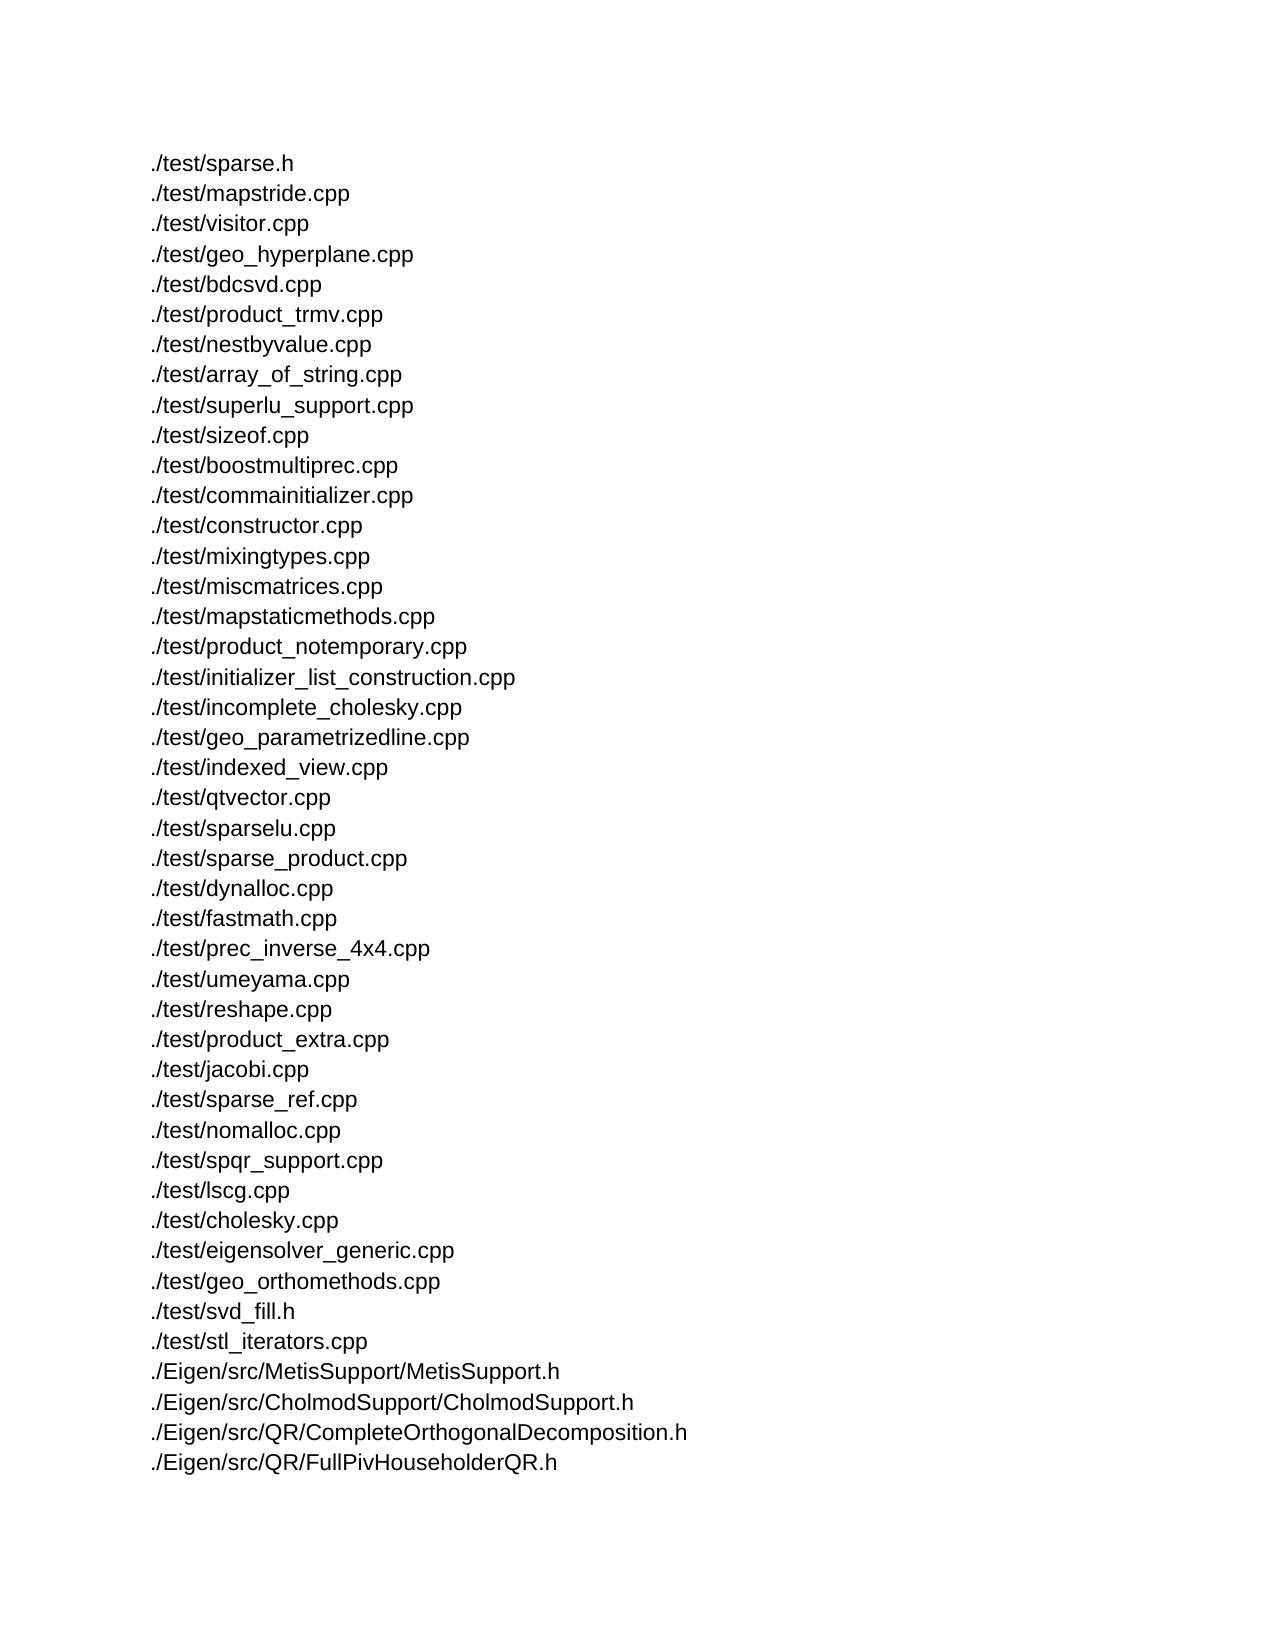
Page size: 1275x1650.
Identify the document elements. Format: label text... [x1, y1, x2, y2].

text ./test/constructor.cpp [150, 512, 1125, 539]
text ./Eigen/src/QR/FullPivHouseholderQR.h [150, 1449, 1125, 1475]
text ./test/mapstride.cpp [150, 180, 1125, 207]
text ./test/sparse.h [150, 150, 1125, 176]
text ./test/prec_inverse_4x4.cpp [150, 935, 1125, 962]
text ./test/cholesky.cpp [150, 1207, 1125, 1234]
text ./test/miscmatrices.cpp [150, 573, 1125, 599]
text ./test/superlu_support.cpp [150, 392, 1125, 418]
text ./Eigen/src/MetisSupport/MetisSupport.h [150, 1358, 1125, 1385]
text ./test/lscg.cpp [150, 1177, 1125, 1203]
text ./test/sparselu.cpp [150, 814, 1125, 841]
text ./test/svd_fill.h [150, 1298, 1125, 1324]
text ./Eigen/src/QR/CompleteOrthogonalDecomposition.h [150, 1419, 1125, 1445]
text ./test/boostmultiprec.cpp [150, 452, 1125, 478]
text ./test/mixingtypes.cpp [150, 543, 1125, 569]
text ./test/bdcsvd.cpp [150, 271, 1125, 297]
text ./test/product_notemporary.cpp [150, 633, 1125, 660]
text ./test/fastmath.cpp [150, 905, 1125, 932]
text ./test/array_of_string.cpp [150, 361, 1125, 388]
text ./Eigen/src/CholmodSupport/CholmodSupport.h [150, 1388, 1125, 1415]
text ./test/umeyama.cpp [150, 966, 1125, 992]
text ./test/geo_parametrizedline.cpp [150, 724, 1125, 750]
text ./test/jacobi.cpp [150, 1056, 1125, 1083]
text ./test/reshape.cpp [150, 996, 1125, 1022]
text ./test/product_extra.cpp [150, 1026, 1125, 1052]
text ./test/initializer_list_construction.cpp [150, 663, 1125, 690]
text ./test/geo_hyperplane.cpp [150, 241, 1125, 267]
text ./test/mapstaticmethods.cpp [150, 603, 1125, 629]
text ./test/sparse_ref.cpp [150, 1086, 1125, 1113]
text ./test/commainitializer.cpp [150, 482, 1125, 509]
text ./test/eigensolver_generic.cpp [150, 1237, 1125, 1264]
text ./test/indexed_view.cpp [150, 754, 1125, 781]
text ./test/product_trmv.cpp [150, 301, 1125, 327]
text ./test/geo_orthomethods.cpp [150, 1268, 1125, 1294]
text ./test/visitor.cpp [150, 210, 1125, 237]
text ./test/stl_iterators.cpp [150, 1328, 1125, 1354]
text ./test/nomalloc.cpp [150, 1117, 1125, 1143]
text ./test/incomplete_cholesky.cpp [150, 694, 1125, 720]
text ./test/nestbyvalue.cpp [150, 331, 1125, 358]
text ./test/qtvector.cpp [150, 784, 1125, 811]
text ./test/sparse_product.cpp [150, 845, 1125, 871]
text ./test/dynalloc.cpp [150, 875, 1125, 901]
text ./test/spqr_support.cpp [150, 1147, 1125, 1173]
text ./test/sizeof.cpp [150, 422, 1125, 448]
